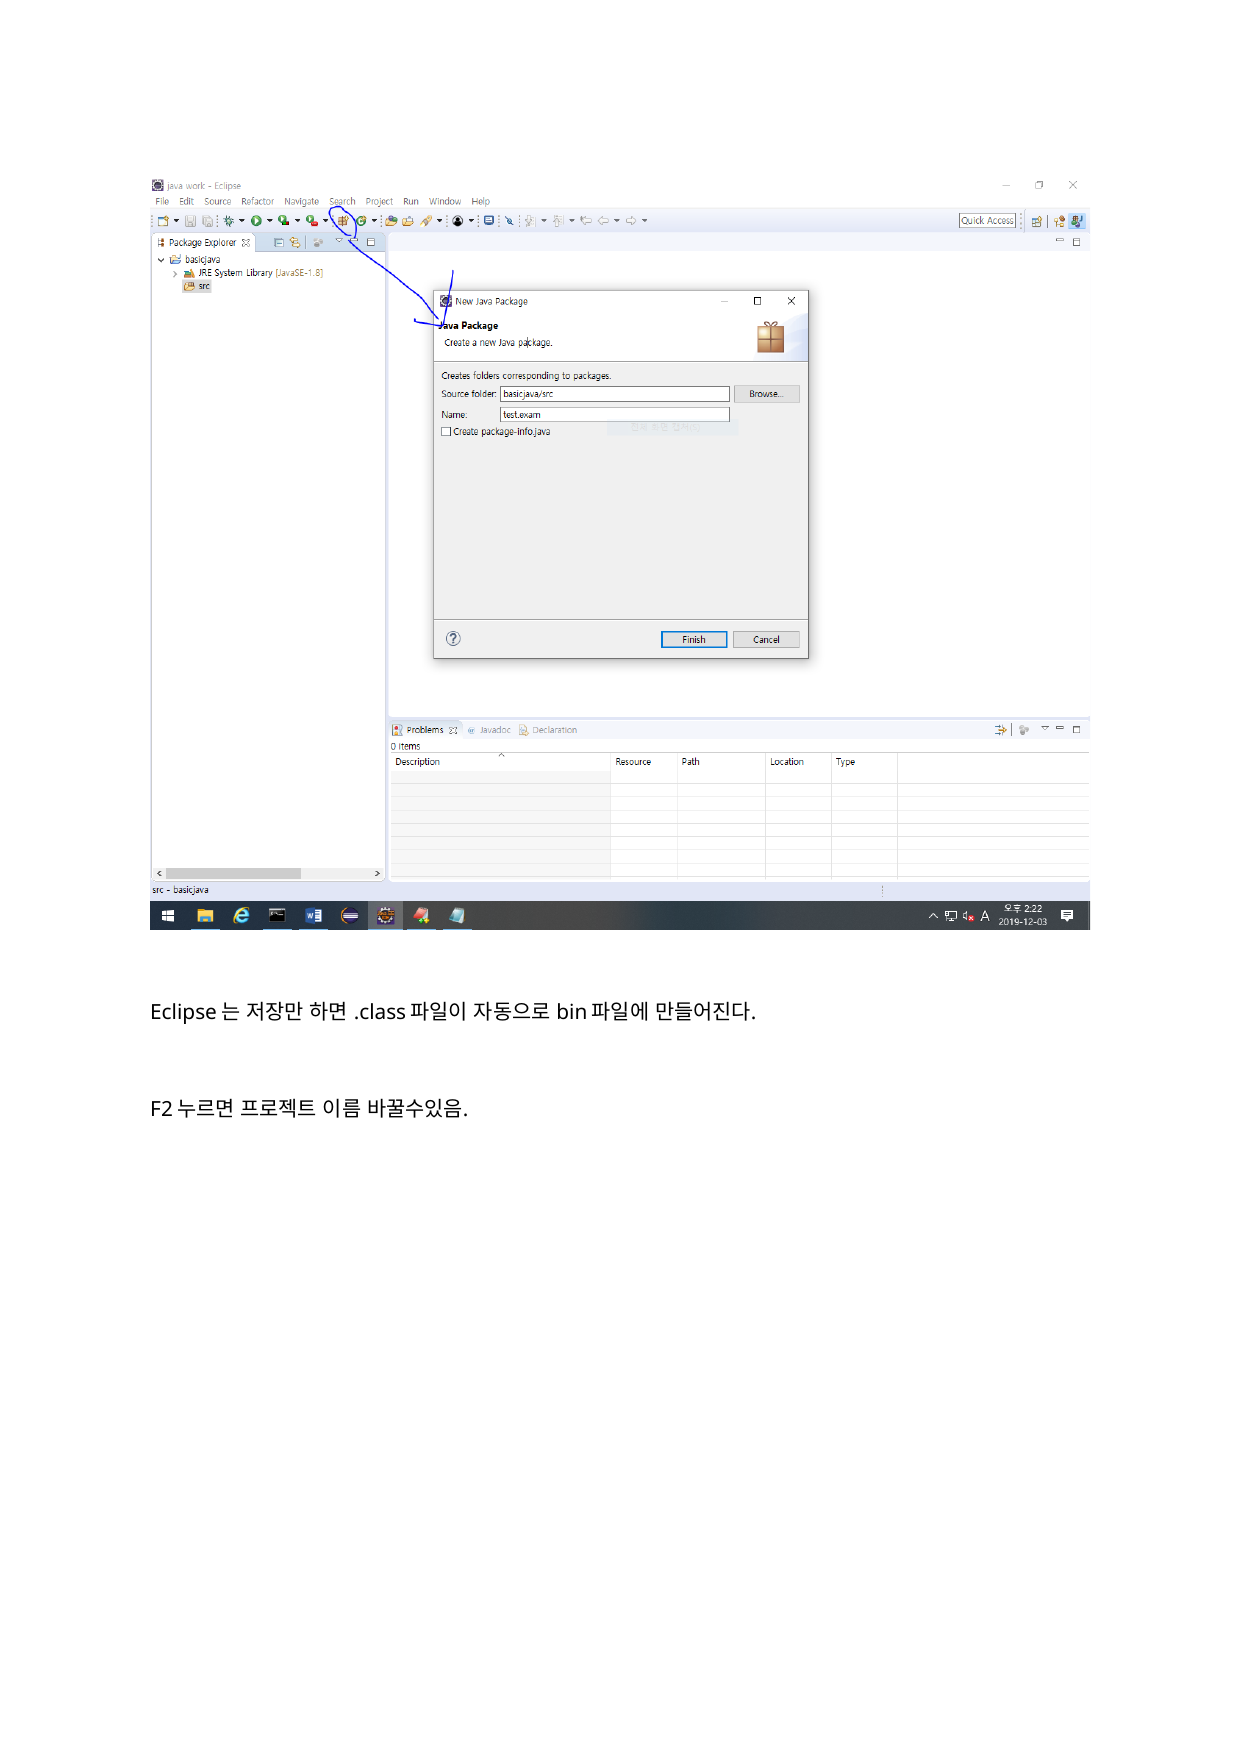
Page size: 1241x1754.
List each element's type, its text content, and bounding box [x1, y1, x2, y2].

picture [150, 177, 1091, 930]
text F2누르면 프로젝트 이름 바꿀수있음. [150, 1092, 1090, 1122]
text Eclipse는 저장만 하면 .class파일이 자동으로 bin파일에 만들어진다. [150, 996, 1090, 1026]
